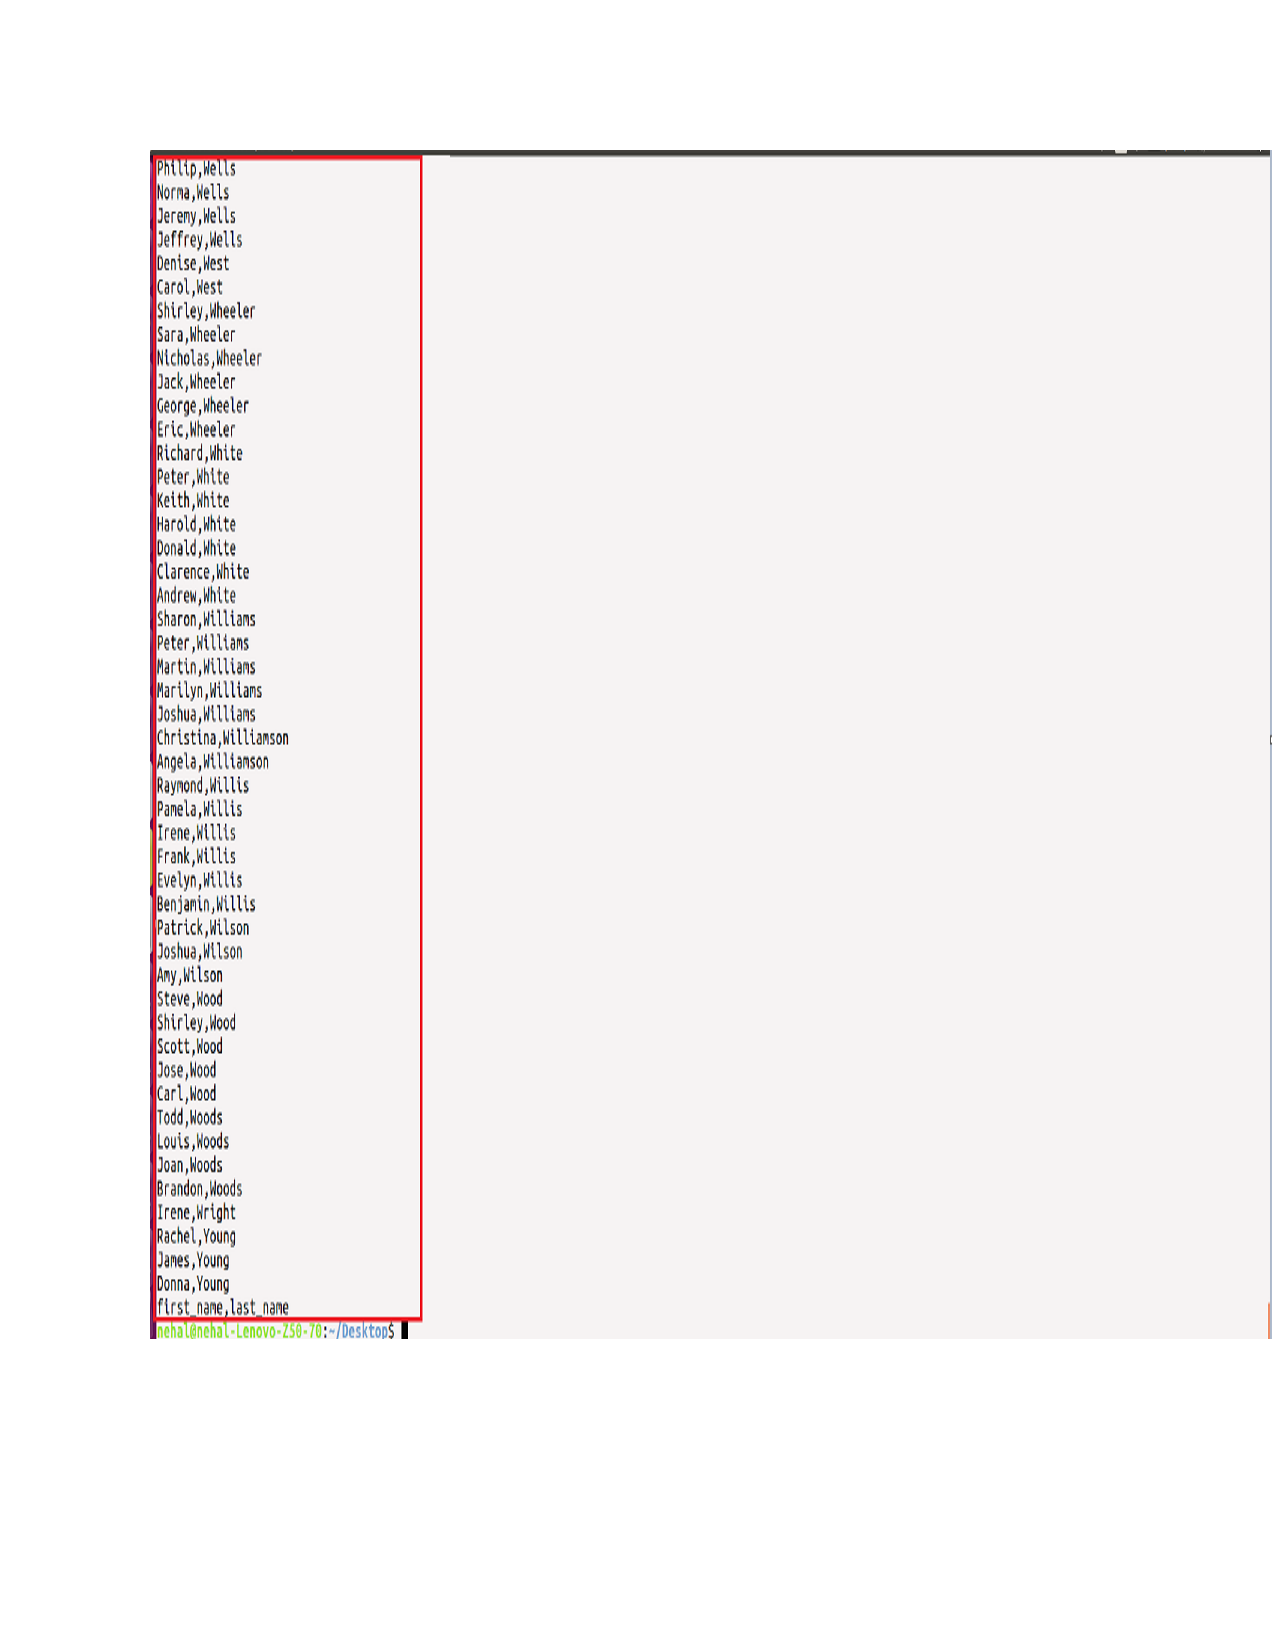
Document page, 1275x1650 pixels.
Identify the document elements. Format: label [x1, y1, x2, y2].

picture [150, 150, 1272, 1339]
